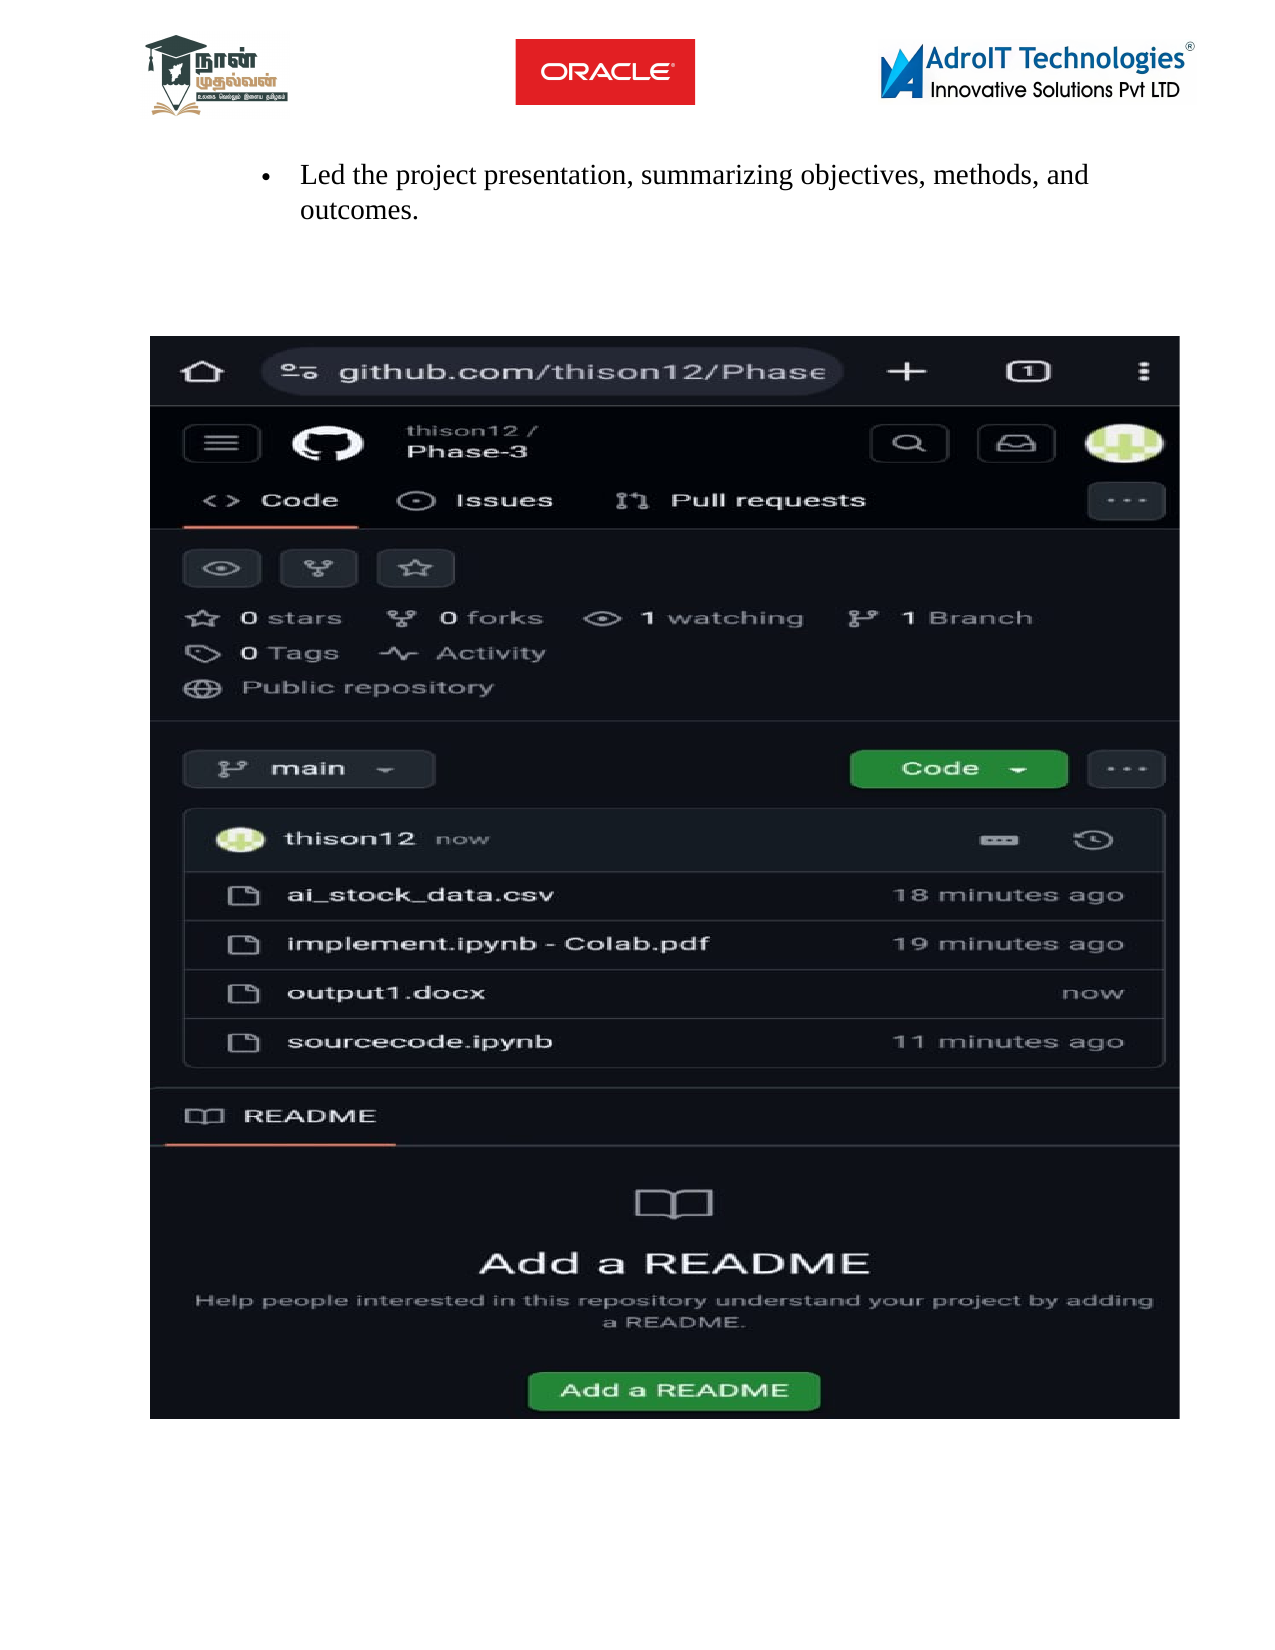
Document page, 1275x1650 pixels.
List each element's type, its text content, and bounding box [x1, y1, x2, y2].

picture [515, 39, 696, 105]
list Led the project presentation, summarizing objectives, methods, and outcomes. [262, 157, 1132, 226]
picture [878, 39, 1197, 105]
picture [140, 31, 290, 119]
picture [150, 336, 1180, 1419]
